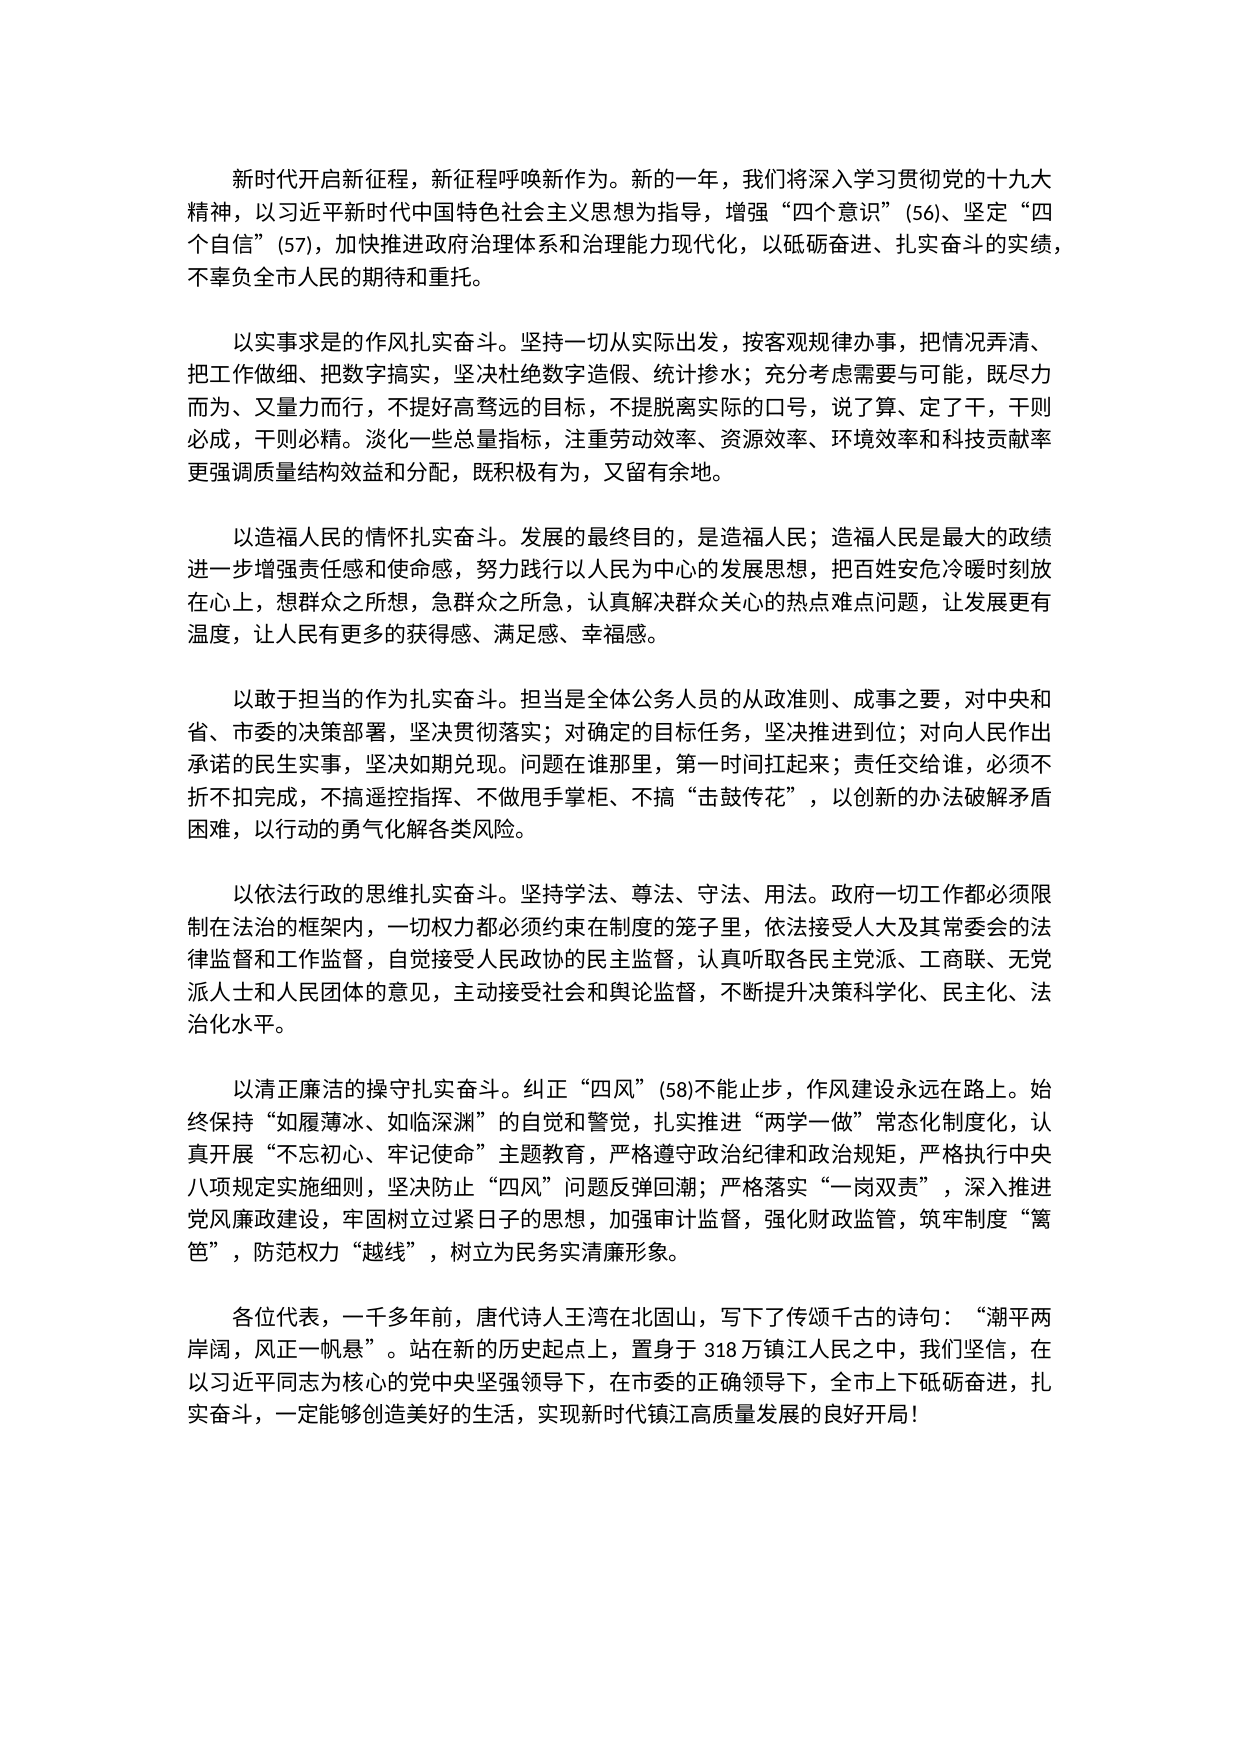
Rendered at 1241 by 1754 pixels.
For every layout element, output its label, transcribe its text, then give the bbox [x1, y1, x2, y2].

text 新时代开启新征程，新征程呼唤新作为。新的一年，我们将深入学习贯彻党的十九大精神，以习近平新时代中国特色社会主义思想为指导，增强“四个意识”(56)、坚定“四个自信”(57)，加快推进政府治理体系和治理能力现代化，以砥砺奋进、扎实奋斗的实绩，不辜负全市人民的期待和重托。 [187, 162, 1053, 292]
text 各位代表，一千多年前，唐代诗人王湾在北固山，写下了传颂千古的诗句：“潮平两岸阔，风正一帆悬”。站在新的历史起点上，置身于318万镇江人民之中，我们坚信，在以习近平同志为核心的党中央坚强领导下，在市委的正确领导下，全市上下砥砺奋进，扎实奋斗，一定能够创造美好的生活，实现新时代镇江高质量发展的良好开局！ [187, 1299, 1053, 1429]
text 以敢于担当的作为扎实奋斗。担当是全体公务人员的从政准则、成事之要，对中央和省、市委的决策部署，坚决贯彻落实；对确定的目标任务，坚决推进到位；对向人民作出承诺的民生实事，坚决如期兑现。问题在谁那里，第一时间扛起来；责任交给谁，必须不折不扣完成，不搞遥控指挥、不做甩手掌柜、不搞“击鼓传花”，以创新的办法破解矛盾困难，以行动的勇气化解各类风险。 [187, 682, 1053, 844]
text 以实事求是的作风扎实奋斗。坚持一切从实际出发，按客观规律办事，把情况弄清、把工作做细、把数字搞实，坚决杜绝数字造假、统计掺水；充分考虑需要与可能，既尽力而为、又量力而行，不提好高骛远的目标，不提脱离实际的口号，说了算、定了干，干则必成，干则必精。淡化一些总量指标，注重劳动效率、资源效率、环境效率和科技贡献率，更强调质量结构效益和分配，既积极有为，又留有余地。 [187, 324, 1053, 487]
text 以依法行政的思维扎实奋斗。坚持学法、尊法、守法、用法。政府一切工作都必须限制在法治的框架内，一切权力都必须约束在制度的笼子里，依法接受人大及其常委会的法律监督和工作监督，自觉接受人民政协的民主监督，认真听取各民主党派、工商联、无党派人士和人民团体的意见，主动接受社会和舆论监督，不断提升决策科学化、民主化、法治化水平。 [187, 877, 1053, 1039]
text 以造福人民的情怀扎实奋斗。发展的最终目的，是造福人民；造福人民是最大的政绩。进一步增强责任感和使命感，努力践行以人民为中心的发展思想，把百姓安危冷暖时刻放在心上，想群众之所想，急群众之所急，认真解决群众关心的热点难点问题，让发展更有温度，让人民有更多的获得感、满足感、幸福感。 [187, 519, 1053, 649]
text 以清正廉洁的操守扎实奋斗。纠正“四风”(58)不能止步，作风建设永远在路上。始终保持“如履薄冰、如临深渊”的自觉和警觉，扎实推进“两学一做”常态化制度化，认真开展“不忘初心、牢记使命”主题教育，严格遵守政治纪律和政治规矩，严格执行中央八项规定实施细则，坚决防止“四风”问题反弹回潮；严格落实“一岗双责”，深入推进党风廉政建设，牢固树立过紧日子的思想，加强审计监督，强化财政监管，筑牢制度“篱笆”，防范权力“越线”，树立为民务实清廉形象。 [187, 1072, 1053, 1267]
